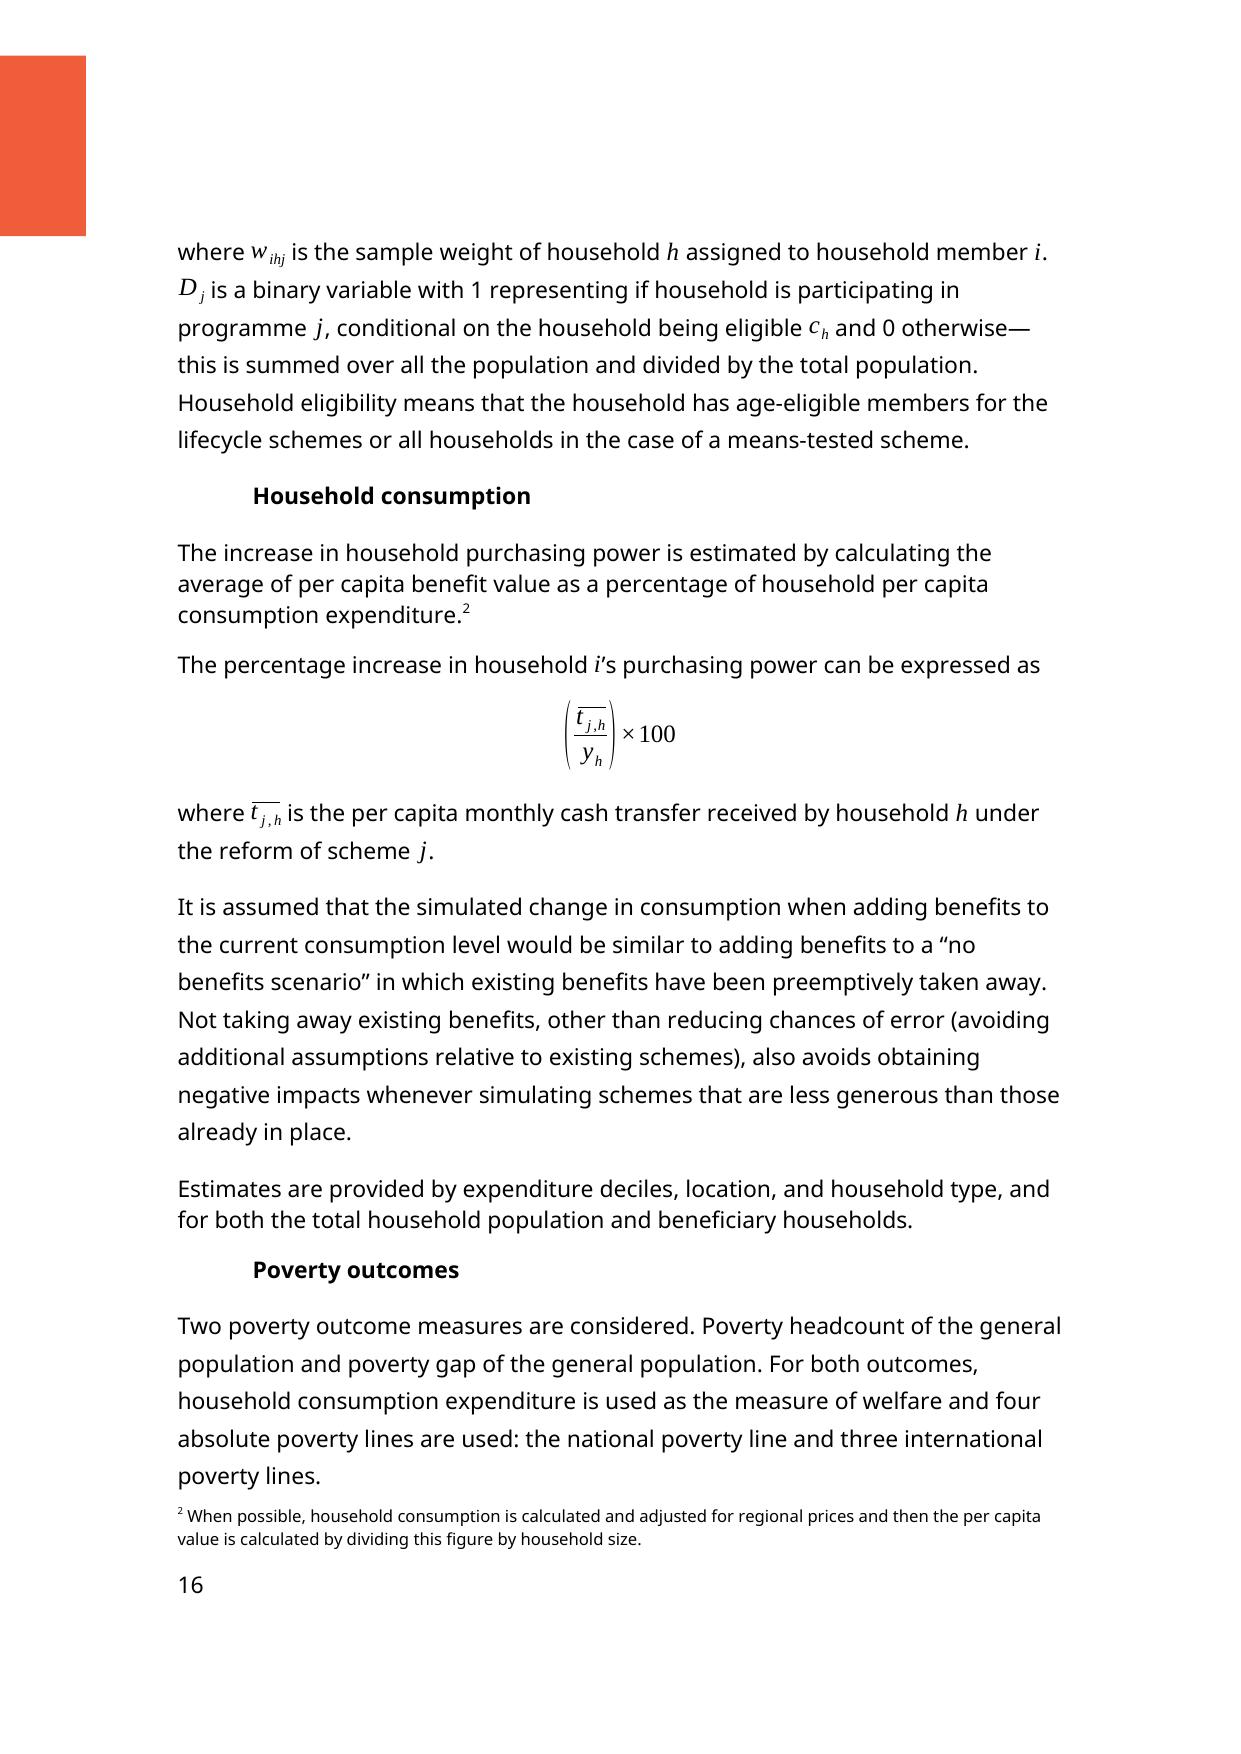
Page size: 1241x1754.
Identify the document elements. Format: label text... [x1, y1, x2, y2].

text The percentage increase in household ’s purchasing power can be expressed as [177, 649, 1063, 680]
text where is the sample weight of household assigned to household member . is a binary variable with 1 representing if household is participating in programme , conditional on the household being eligible and 0 otherwise—this is summed over all the population and divided by the total population. Household eligibility means that the household has age-eligible members for the lifecycle schemes or all households in the case of a means-tested scheme. [177, 236, 1063, 455]
text Household consumption [177, 480, 1063, 512]
text Estimates are provided by expenditure deciles, location, and household type, and for both the total household population and beneficiary households. [177, 1172, 1063, 1235]
text The increase in household purchasing power is estimated by calculating the average of per capita benefit value as a percentage of household per capita consumption expenditure. [177, 537, 1063, 630]
text It is assumed that the simulated change in consumption when adding benefits to the current consumption level would be similar to adding benefits to a “no benefits scenario” in which existing benefits have been preemptively taken away. Not taking away existing benefits, other than reducing chances of error (avoiding additional assumptions relative to existing schemes), also avoids obtaining negative impacts whenever simulating schemes that are less generous than those already in place. [177, 891, 1063, 1147]
text Two poverty outcome measures are considered. Poverty headcount of the general population and poverty gap of the general population. For both outcomes, household consumption expenditure is used as the measure of welfare and four absolute poverty lines are used: the national poverty line and three international poverty lines. [177, 1310, 1063, 1491]
text Poverty outcomes [177, 1254, 1063, 1285]
text where is the per capita monthly cash transfer received by household under the reform of scheme . [177, 797, 1063, 866]
